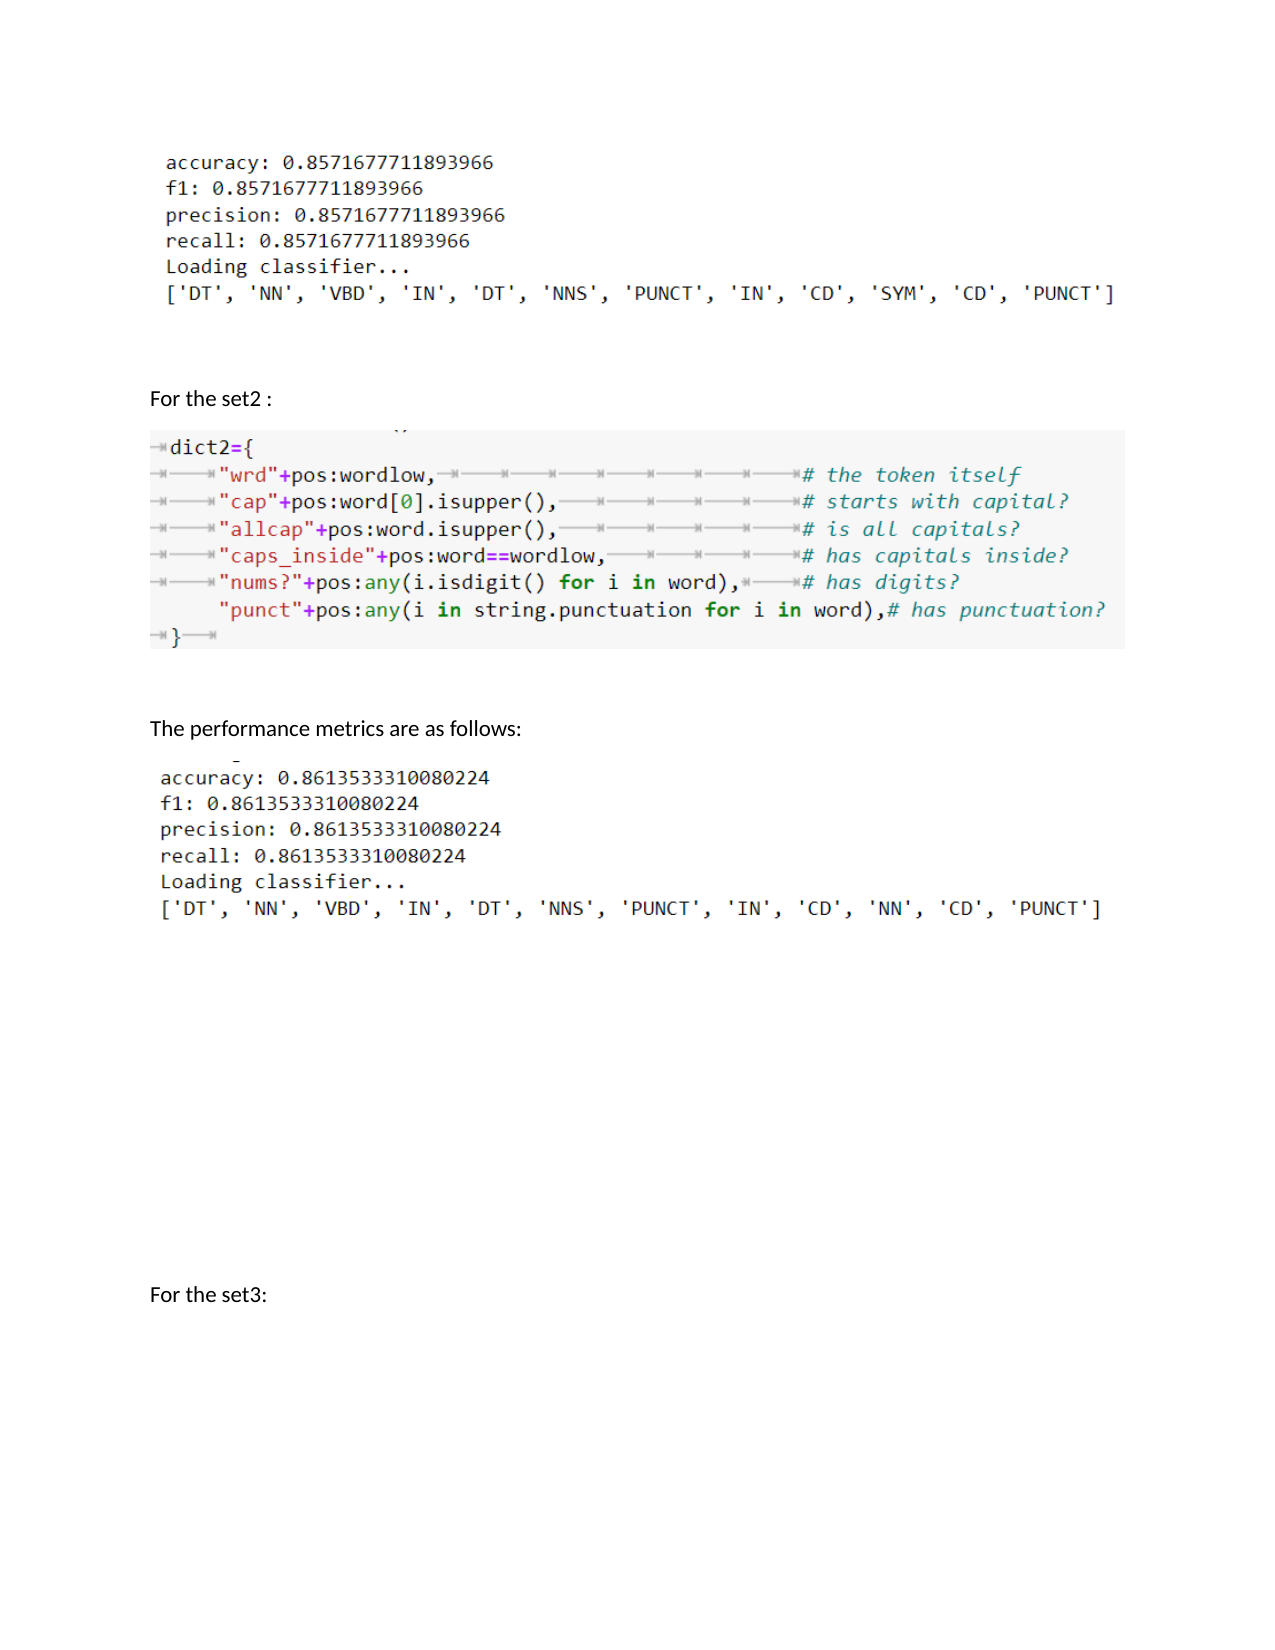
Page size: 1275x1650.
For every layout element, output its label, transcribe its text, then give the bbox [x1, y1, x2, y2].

text For the set2 : [150, 384, 1125, 412]
text For the set3: [150, 1281, 1125, 1309]
text The performance metrics are as follows: [150, 714, 1125, 742]
picture [150, 430, 1125, 649]
picture [150, 150, 1125, 319]
picture [150, 761, 1125, 934]
